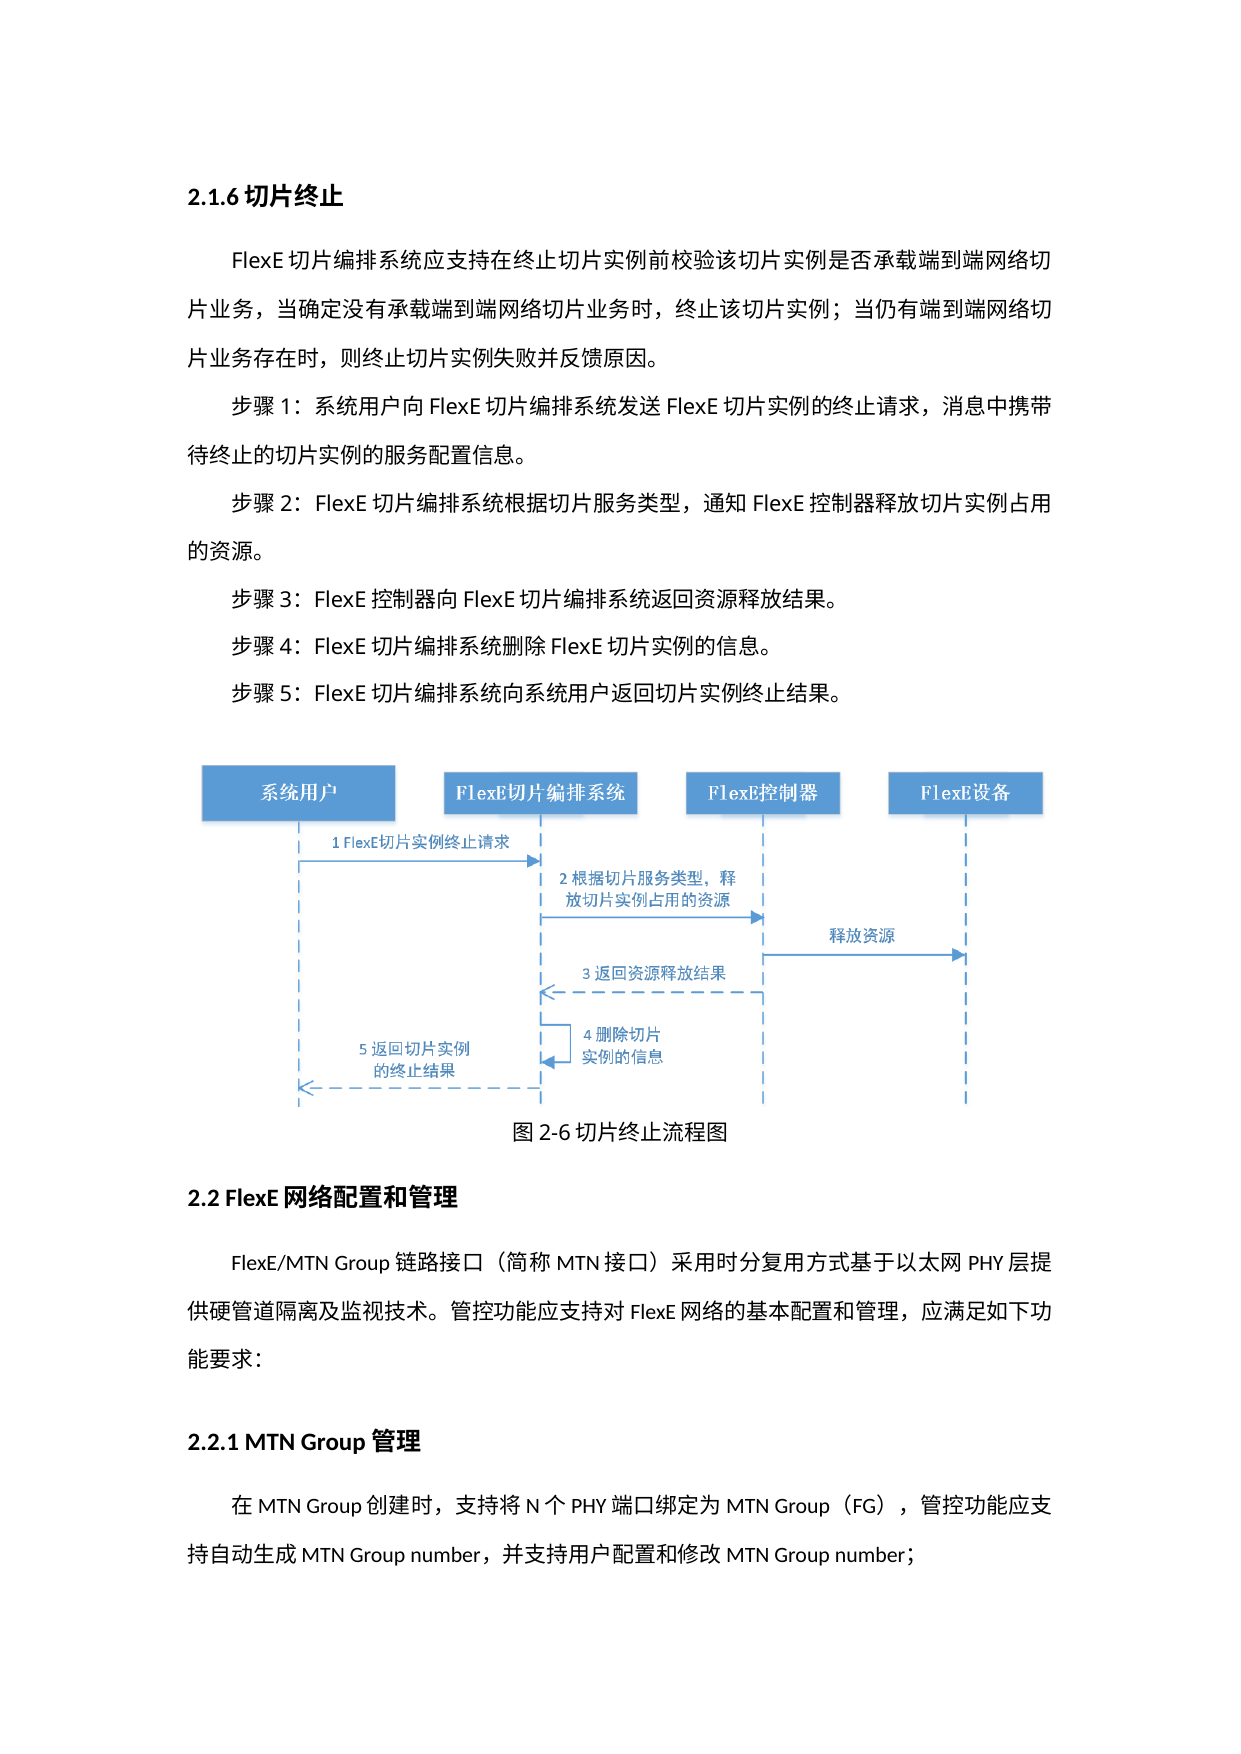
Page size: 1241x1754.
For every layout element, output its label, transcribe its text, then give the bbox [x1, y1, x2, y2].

text 步骤2：FlexE切片编排系统根据切片服务类型，通知FlexE控制器释放切片实例占用的资源。 [187, 486, 1053, 567]
text 在MTN Group创建时，支持将N个PHY端口绑定为MTN Group（FG），管控功能应支持自动生成MTN Group number，并支持用户配置和修改MTN Group number； [187, 1488, 1053, 1569]
text 步骤1：系统用户向FlexE切片编排系统发送FlexE切片实例的终止请求，消息中携带待终止的切片实例的服务配置信息。 [187, 389, 1053, 470]
text 步骤3：FlexE控制器向FlexE切片编排系统返回资源释放结果。 [187, 582, 1053, 615]
text 步骤5：FlexE切片编排系统向系统用户返回切片实例终止结果。 [187, 677, 1053, 709]
text 2.1.6切片终止 [187, 162, 1053, 227]
text 图2-6切片终止流程图 [187, 1114, 1053, 1147]
text 2.2 FlexE网络配置和管理 [187, 1163, 1053, 1228]
text 步骤4：FlexE切片编排系统删除FlexE切片实例的信息。 [187, 630, 1053, 662]
text FlexE切片编排系统应支持在终止切片实例前校验该切片实例是否承载端到端网络切片业务，当确定没有承载端到端网络切片业务时，终止该切片实例；当仍有端到端网络切片业务存在时，则终止切片实例失败并反馈原因。 [187, 243, 1053, 373]
text FlexE/MTN Group链路接口（简称MTN接口）采用时分复用方式基于以太网PHY层提供硬管道隔离及监视技术。管控功能应支持对FlexE网络的基本配置和管理，应满足如下功能要求： [187, 1244, 1053, 1374]
text 2.2.1 MTN Group管理 [187, 1407, 1053, 1472]
picture [188, 757, 1053, 1107]
